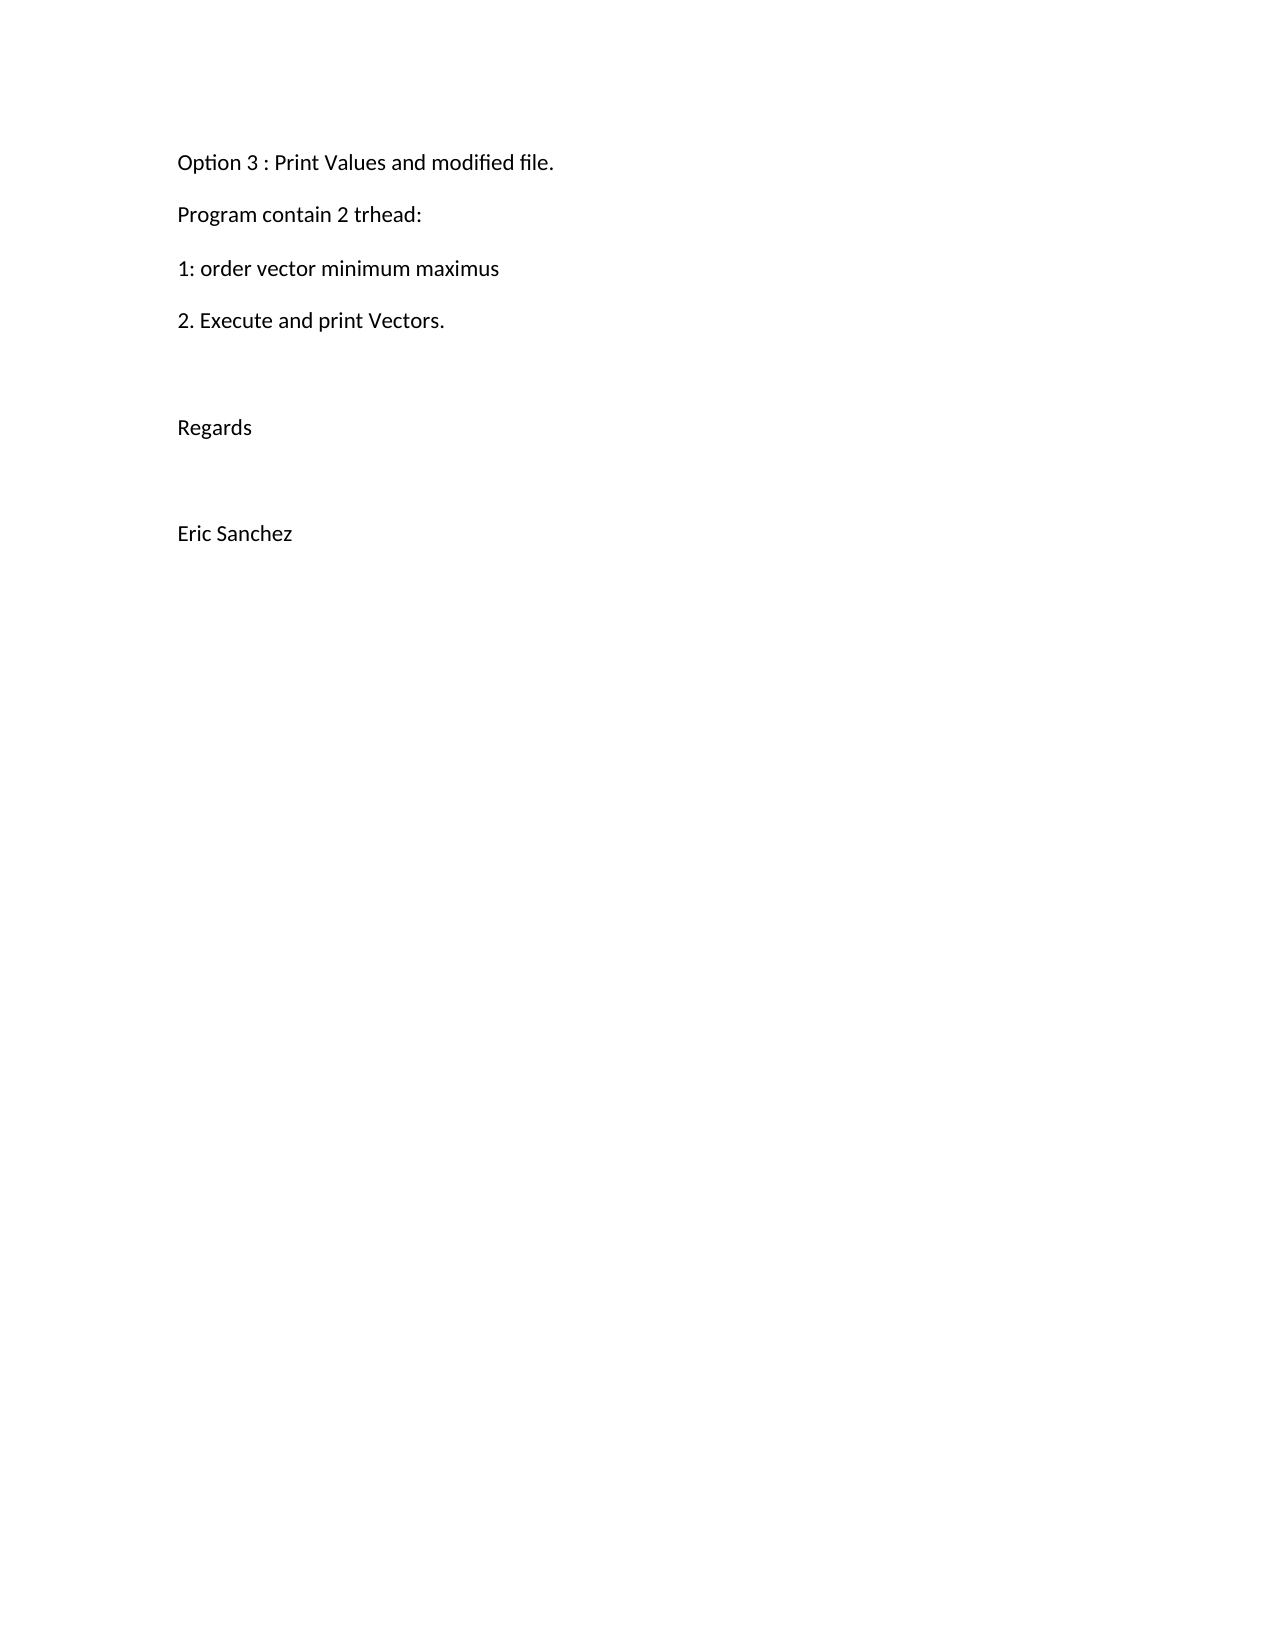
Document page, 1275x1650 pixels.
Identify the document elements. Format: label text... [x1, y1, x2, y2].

text Regards [177, 413, 1098, 441]
text Option 3 : Print Values and modified file. [177, 148, 1098, 176]
text 1: order vector minimum maximus [177, 254, 1098, 282]
text Eric Sanchez [177, 519, 1098, 547]
text Program contain 2 trhead: [177, 201, 1098, 229]
text 2. Execute and print Vectors. [177, 307, 1098, 335]
